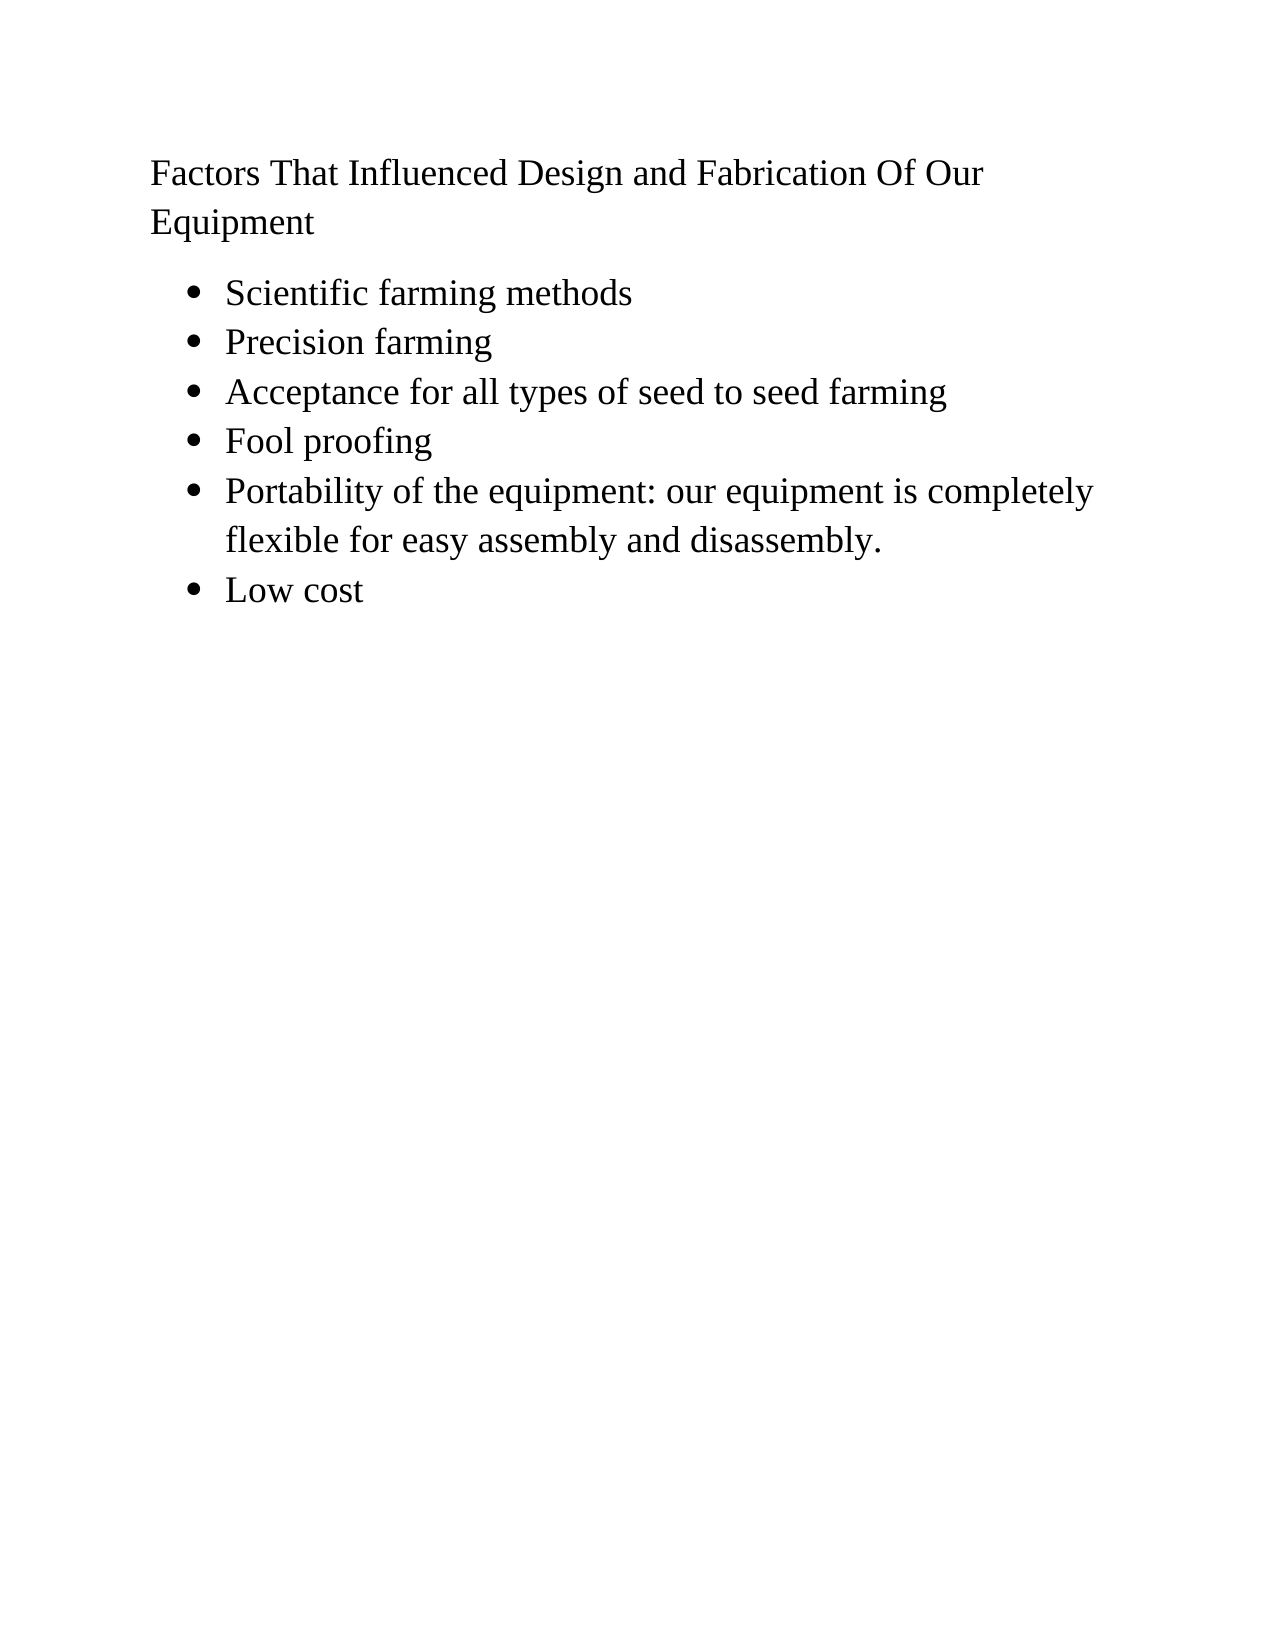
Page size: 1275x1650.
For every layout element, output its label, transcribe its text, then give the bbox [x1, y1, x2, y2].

list Portability of the equipment: our equipment is completely flexible for easy assembly and disassembly. [187, 468, 1125, 561]
list Acceptance for all types of seed to seed farming [187, 369, 1125, 412]
list Fool proofing [187, 419, 1125, 462]
list Precision farming [187, 319, 1125, 363]
list Low cost [187, 567, 1125, 611]
text Factors That Influenced Design and Fabrication Of Our Equipment [150, 150, 1125, 243]
list Scientific farming methods [187, 270, 1125, 313]
